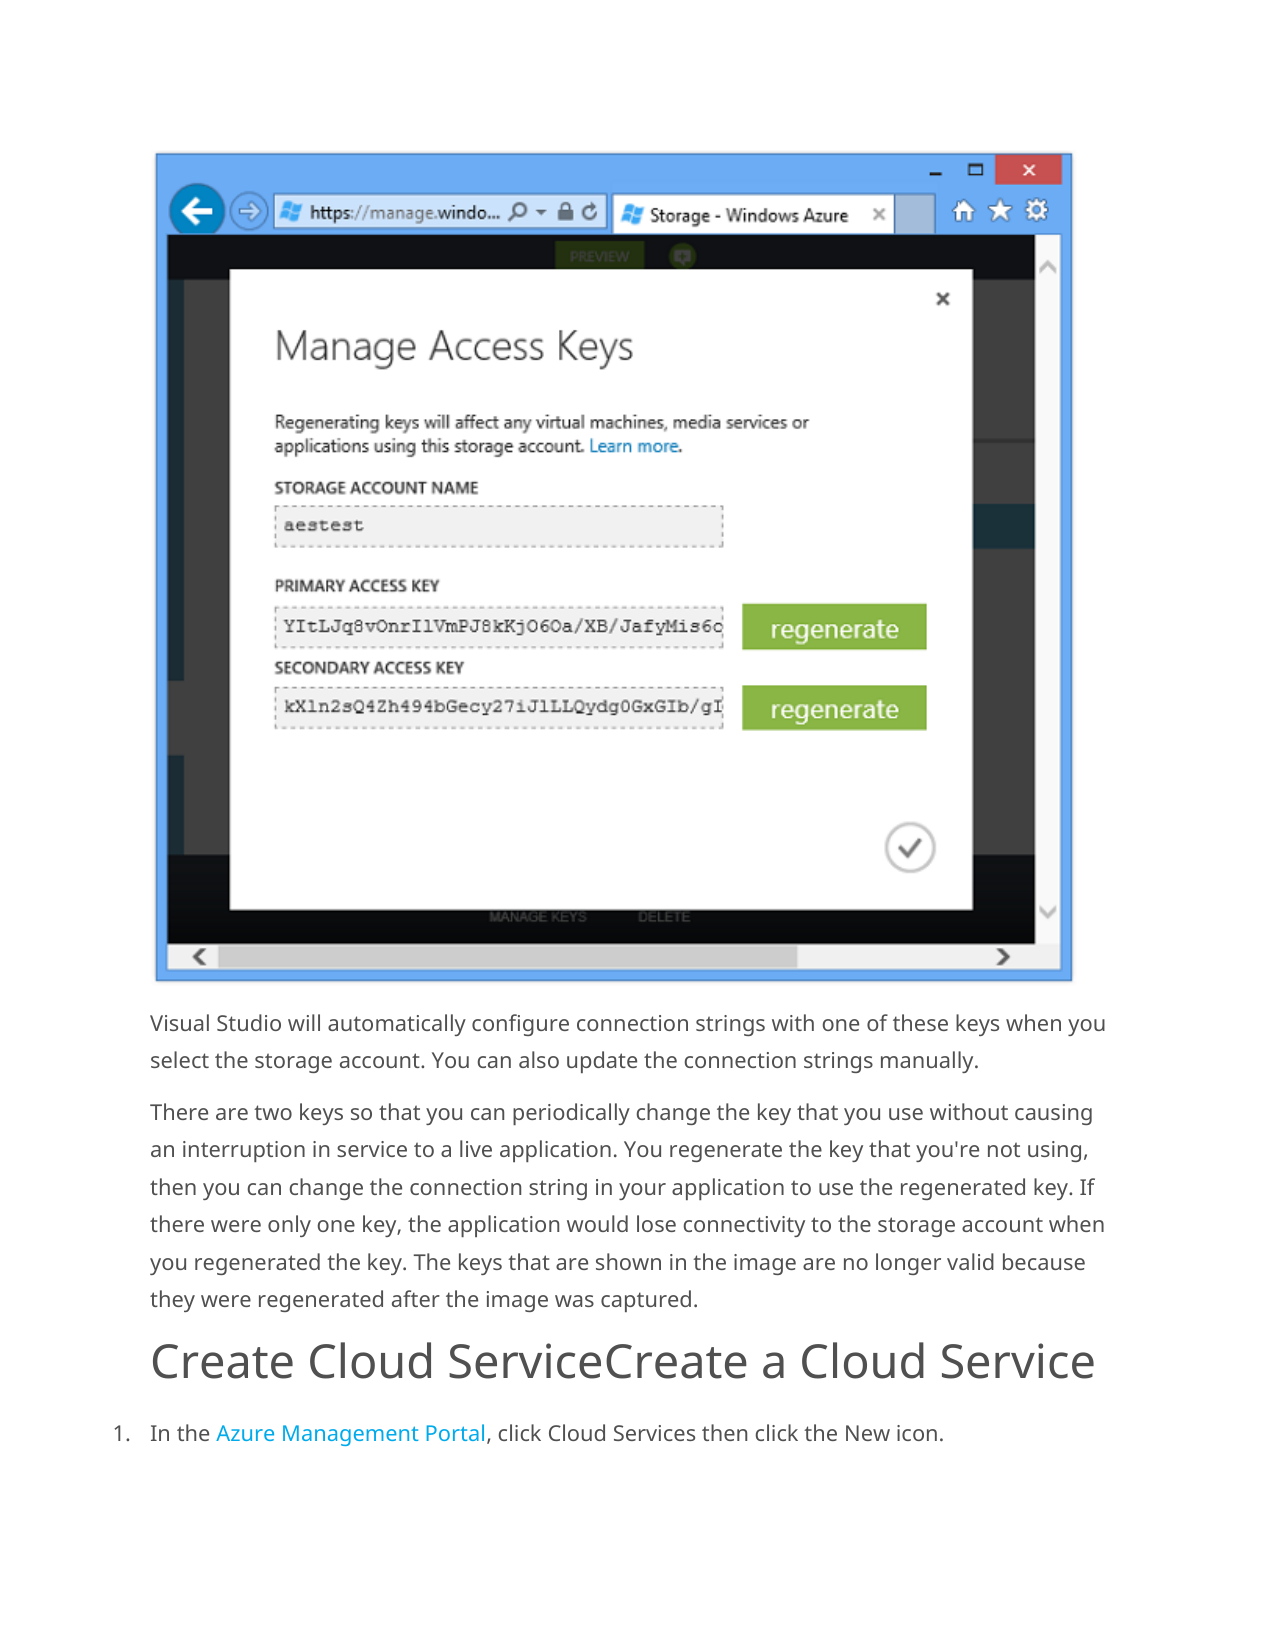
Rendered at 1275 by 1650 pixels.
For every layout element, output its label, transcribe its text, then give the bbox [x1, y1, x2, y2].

text Visual Studio will automatically configure connection strings with one of these keys when you select the storage account. You can also update the connection strings manually. [150, 1000, 1125, 1075]
subtitle Create Cloud ServiceCreate a Cloud Service [150, 1328, 1125, 1392]
picture [150, 150, 1077, 986]
list In the Azure Management Portal, click Cloud Services then click the New icon. [112, 1411, 1125, 1448]
text There are two keys so that you can periodically change the key that you use without causing an interruption in service to a live application. You regenerate the key that you're not using, then you can change the connection string in your application to use the regenerated key. If there were only one key, the application would lose connectivity to the storage account when you regenerated the key. The keys that are shown in the image are no longer valid because they were regenerated after the image was captured. [150, 1089, 1125, 1314]
